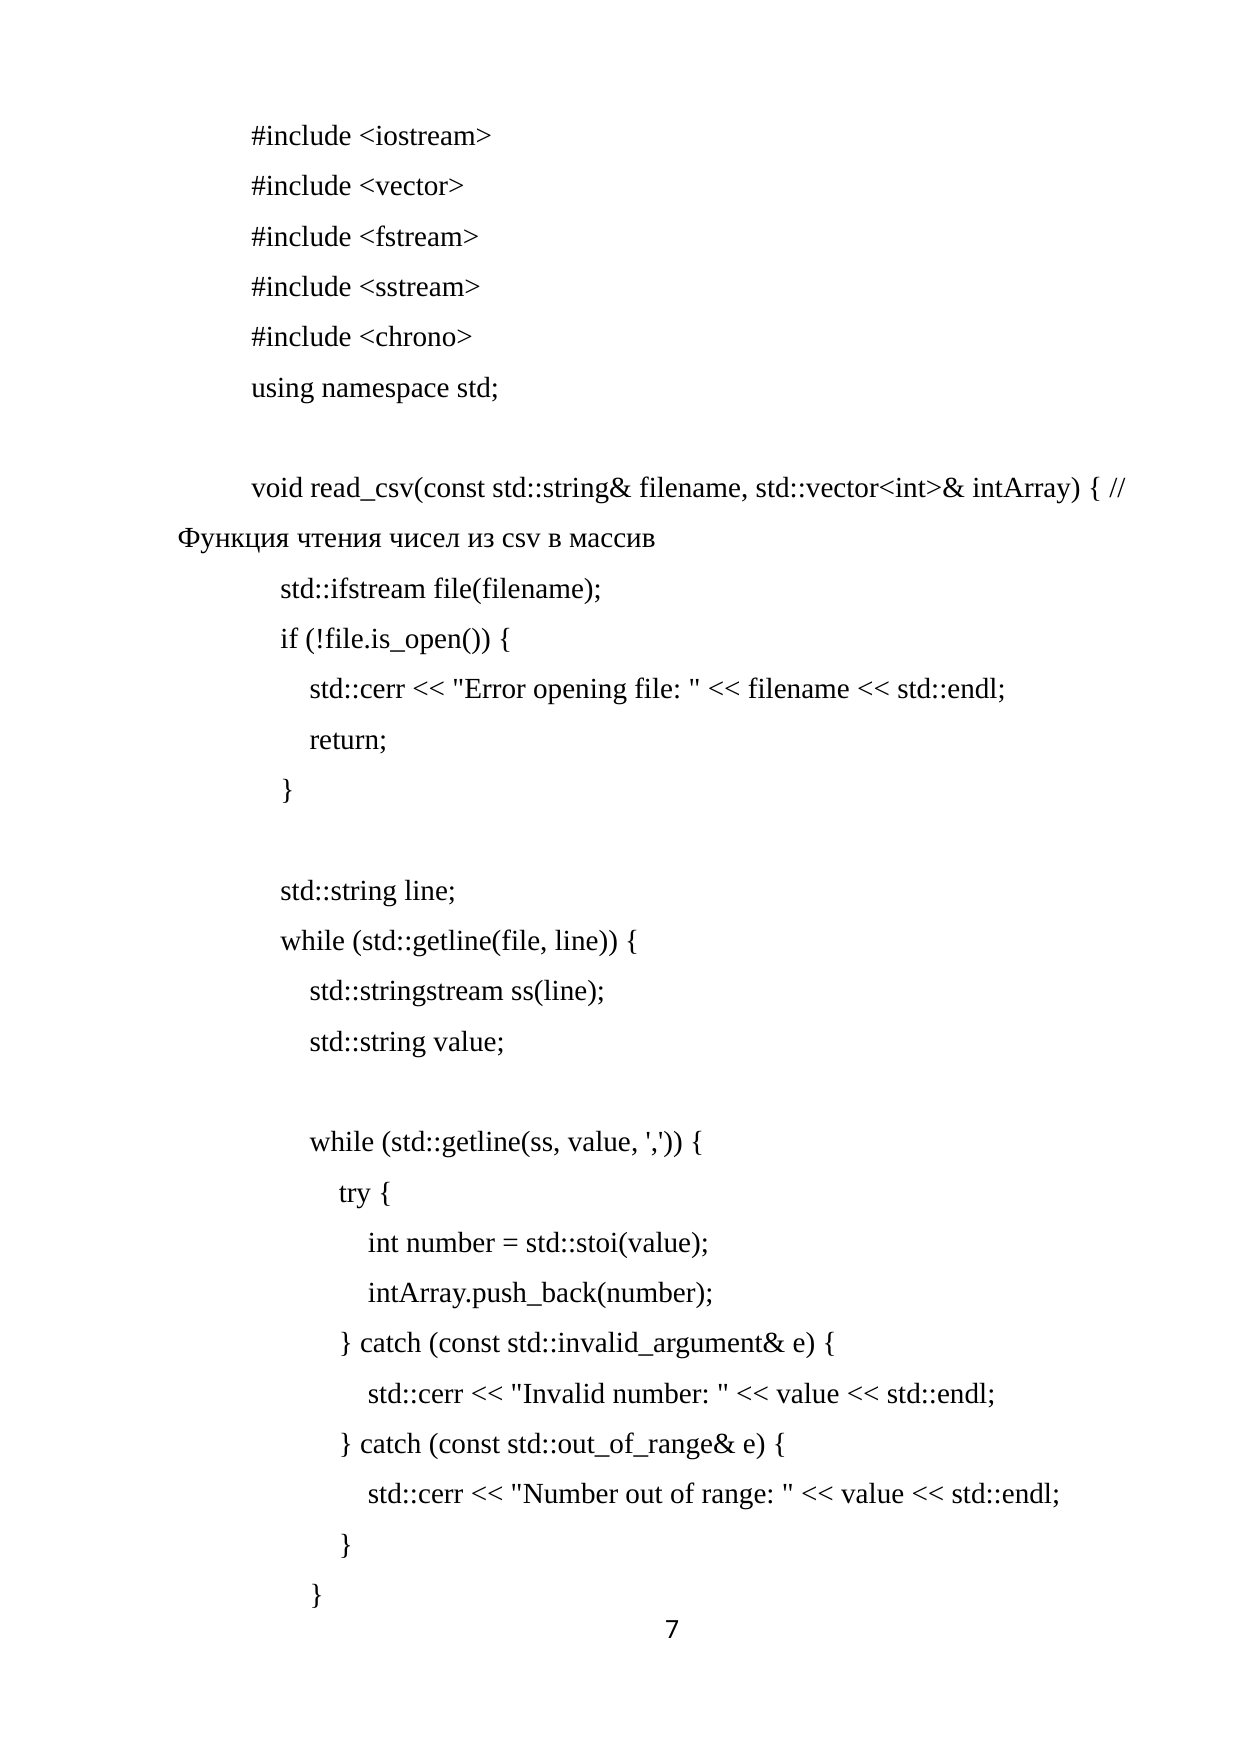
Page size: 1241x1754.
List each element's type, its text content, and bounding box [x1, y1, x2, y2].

text while (std::getline(file, line)) { [177, 923, 1167, 957]
text #include <sstream> [177, 269, 1167, 303]
text std::cerr << "Error opening file: " << filename << std::endl; [177, 672, 1167, 705]
text std::cerr << "Number out of range: " << value << std::endl; [177, 1477, 1167, 1510]
text while (std::getline(ss, value, ',')) { [177, 1124, 1167, 1158]
text std::string value; [177, 1024, 1167, 1057]
text if (!file.is_open()) { [177, 621, 1167, 655]
text } catch (const std::out_of_range& e) { [177, 1426, 1167, 1460]
text } [177, 1577, 1167, 1611]
text int number = std::stoi(value); [177, 1225, 1167, 1258]
text #include <iostream> [177, 118, 1167, 152]
text void read_csv(const std::string& filename, std::vector<int>& intArray) { // Функция чтения чисел из csv в массив [177, 470, 1167, 554]
text using namespace std; [177, 370, 1167, 403]
text std::stringstream ss(line); [177, 973, 1167, 1007]
text } [177, 772, 1167, 806]
text std::ifstream file(filename); [177, 571, 1167, 604]
text std::cerr << "Invalid number: " << value << std::endl; [177, 1376, 1167, 1409]
text #include <chrono> [177, 319, 1167, 353]
text return; [177, 722, 1167, 755]
text } [177, 1527, 1167, 1560]
text try { [177, 1175, 1167, 1208]
text } catch (const std::invalid_argument& e) { [177, 1326, 1167, 1359]
text #include <fstream> [177, 219, 1167, 252]
text #include <vector> [177, 168, 1167, 202]
text intArray.push_back(number); [177, 1275, 1167, 1309]
text std::string line; [177, 873, 1167, 906]
